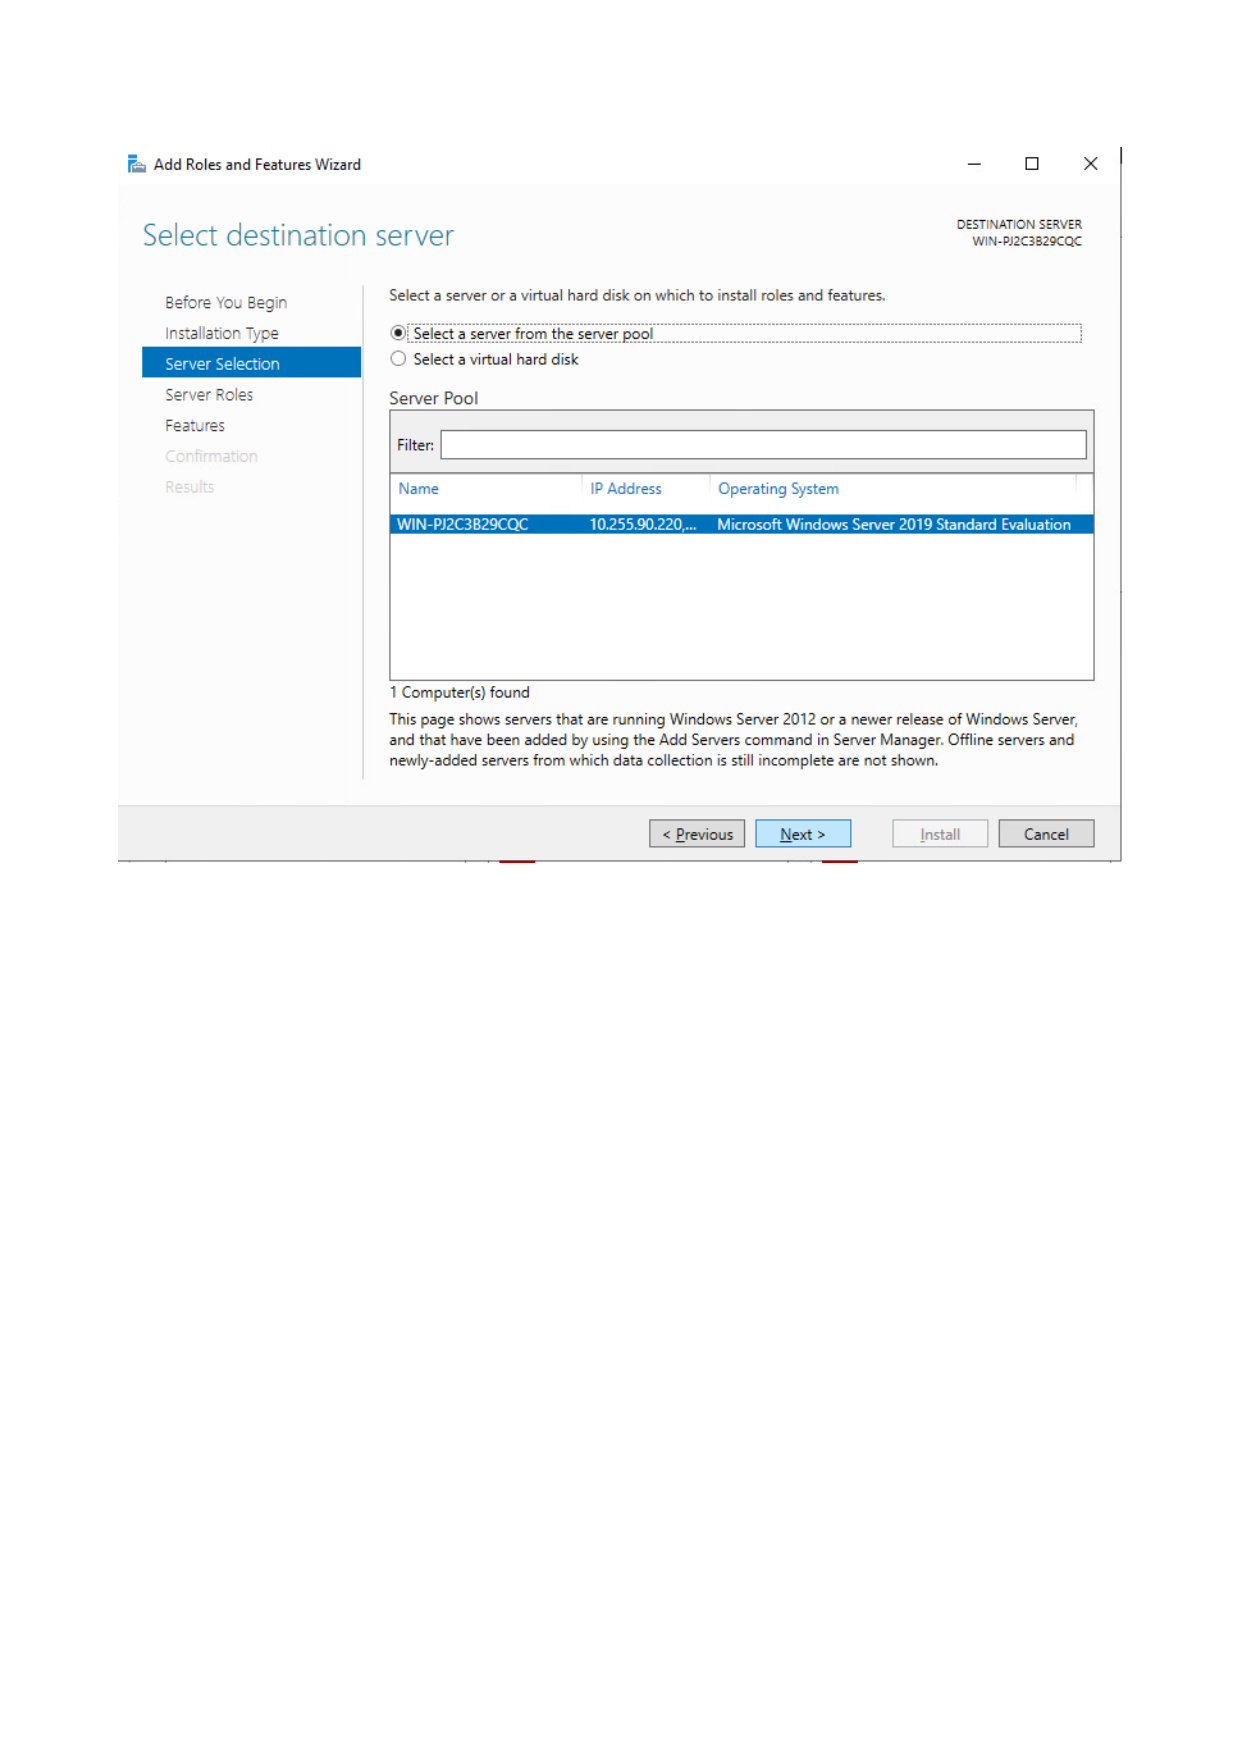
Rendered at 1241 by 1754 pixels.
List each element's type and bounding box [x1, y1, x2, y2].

picture [118, 147, 1123, 863]
